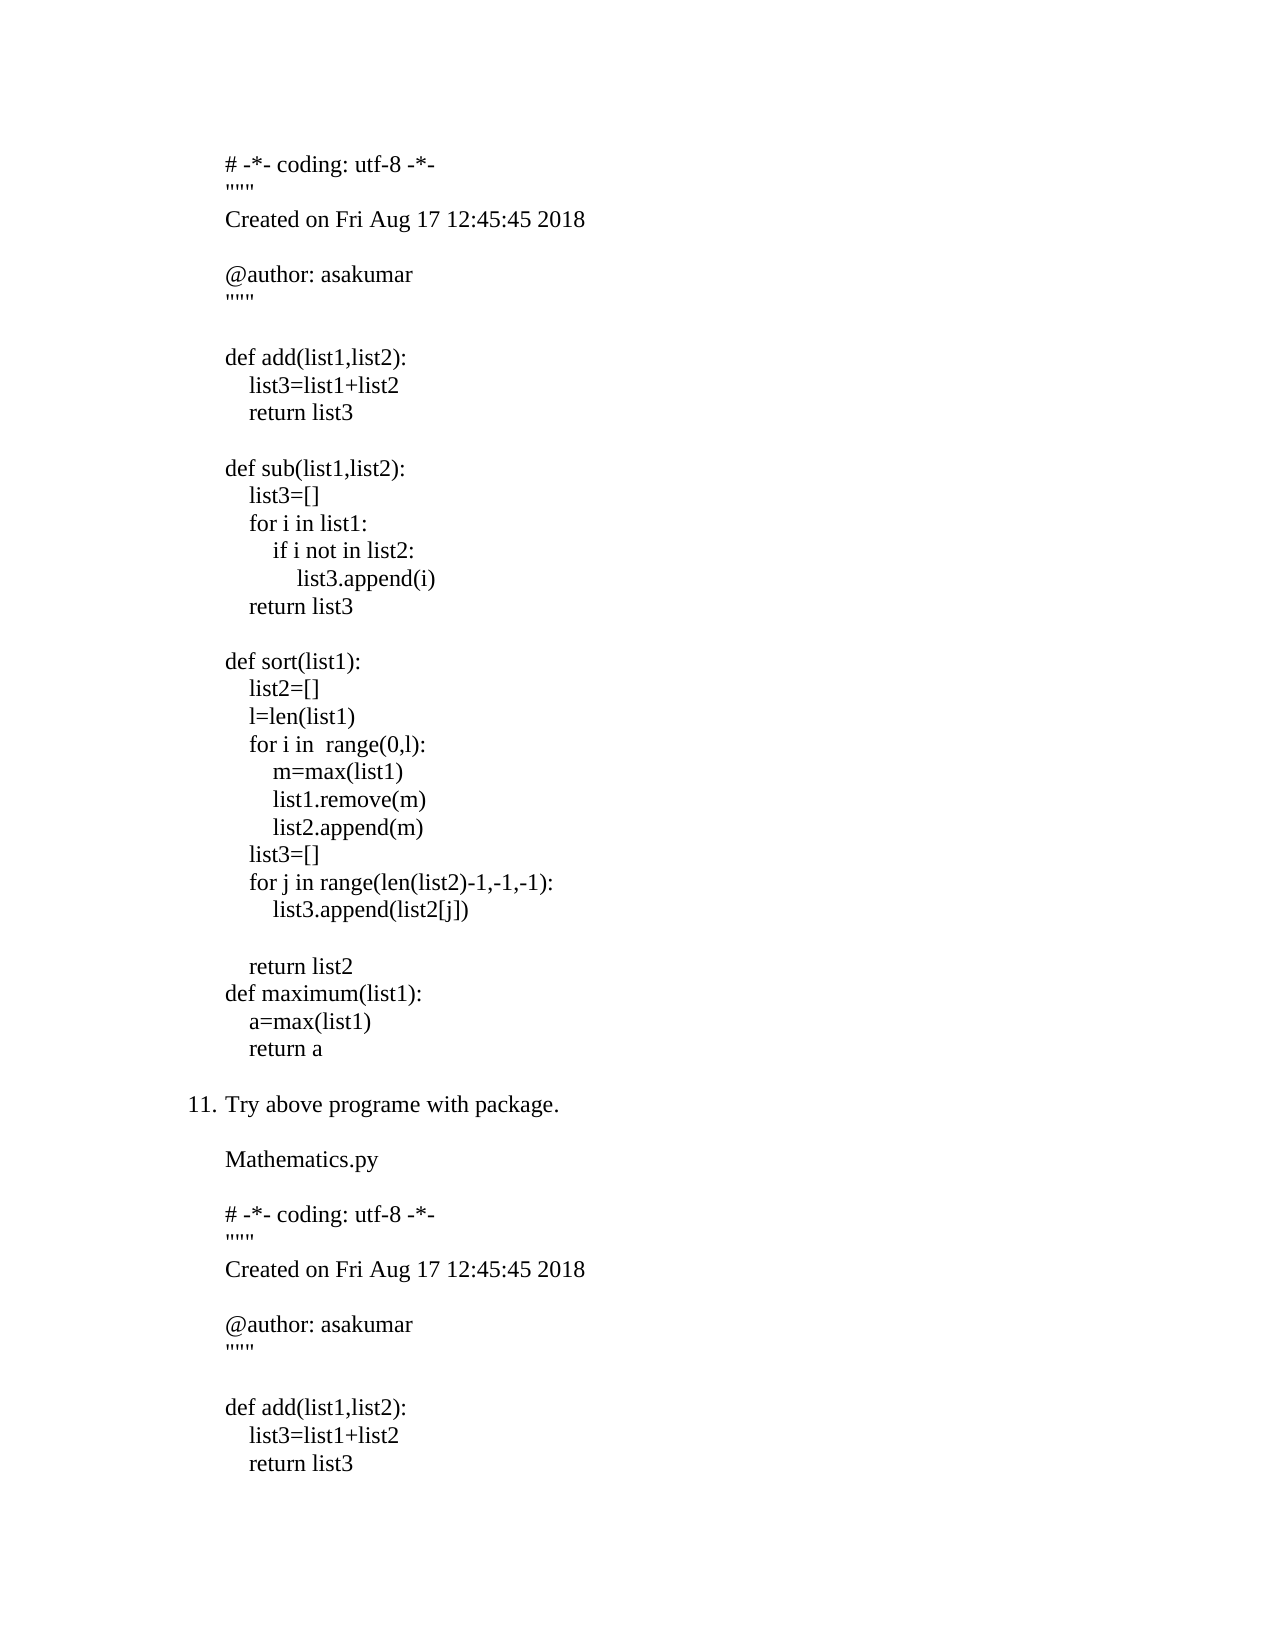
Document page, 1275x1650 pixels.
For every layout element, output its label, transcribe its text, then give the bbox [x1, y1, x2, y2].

list # -*- coding: utf-8 -*- [225, 1200, 1125, 1228]
list return list3 [225, 592, 1125, 619]
list return list3 [225, 398, 1125, 426]
list def add(list1,list2): [225, 343, 1125, 371]
list """ [225, 1338, 1125, 1366]
list list2.append(m) [225, 812, 1125, 840]
list return list2 [225, 952, 1125, 979]
list Created on Fri Aug 17 12:45:45 2018 [225, 1255, 1125, 1283]
list list3.append(i) [225, 564, 1125, 592]
list Created on Fri Aug 17 12:45:45 2018 [225, 205, 1125, 233]
list return list3 [225, 1448, 1125, 1476]
list """ [225, 288, 1125, 316]
list def sort(list1): [225, 647, 1125, 674]
list Try above programe with package. [187, 1090, 1125, 1117]
list list3=[] [225, 481, 1125, 509]
list for j in range(len(list2)-1,-1,-1): [225, 868, 1125, 895]
list list3.append(list2[j]) [225, 895, 1125, 923]
list m=max(list1) [225, 757, 1125, 785]
list """ [225, 1228, 1125, 1255]
list return a [225, 1034, 1125, 1062]
list for i in list1: [225, 509, 1125, 536]
list a=max(list1) [225, 1007, 1125, 1034]
list def add(list1,list2): [225, 1393, 1125, 1421]
list l=len(list1) [225, 702, 1125, 730]
list if i not in list2: [225, 536, 1125, 564]
list list1.remove(m) [225, 785, 1125, 812]
list list3=list1+list2 [225, 371, 1125, 398]
list def maximum(list1): [225, 979, 1125, 1007]
list @author: asakumar [225, 260, 1125, 288]
list # -*- coding: utf-8 -*- [225, 150, 1125, 178]
list for i in range(0,l): [225, 730, 1125, 757]
list list3=[] [225, 840, 1125, 868]
list list2=[] [225, 674, 1125, 702]
list """ [225, 178, 1125, 205]
list @author: asakumar [225, 1311, 1125, 1338]
list Mathematics.py [225, 1145, 1125, 1172]
list list3=list1+list2 [225, 1421, 1125, 1448]
list def sub(list1,list2): [225, 454, 1125, 481]
